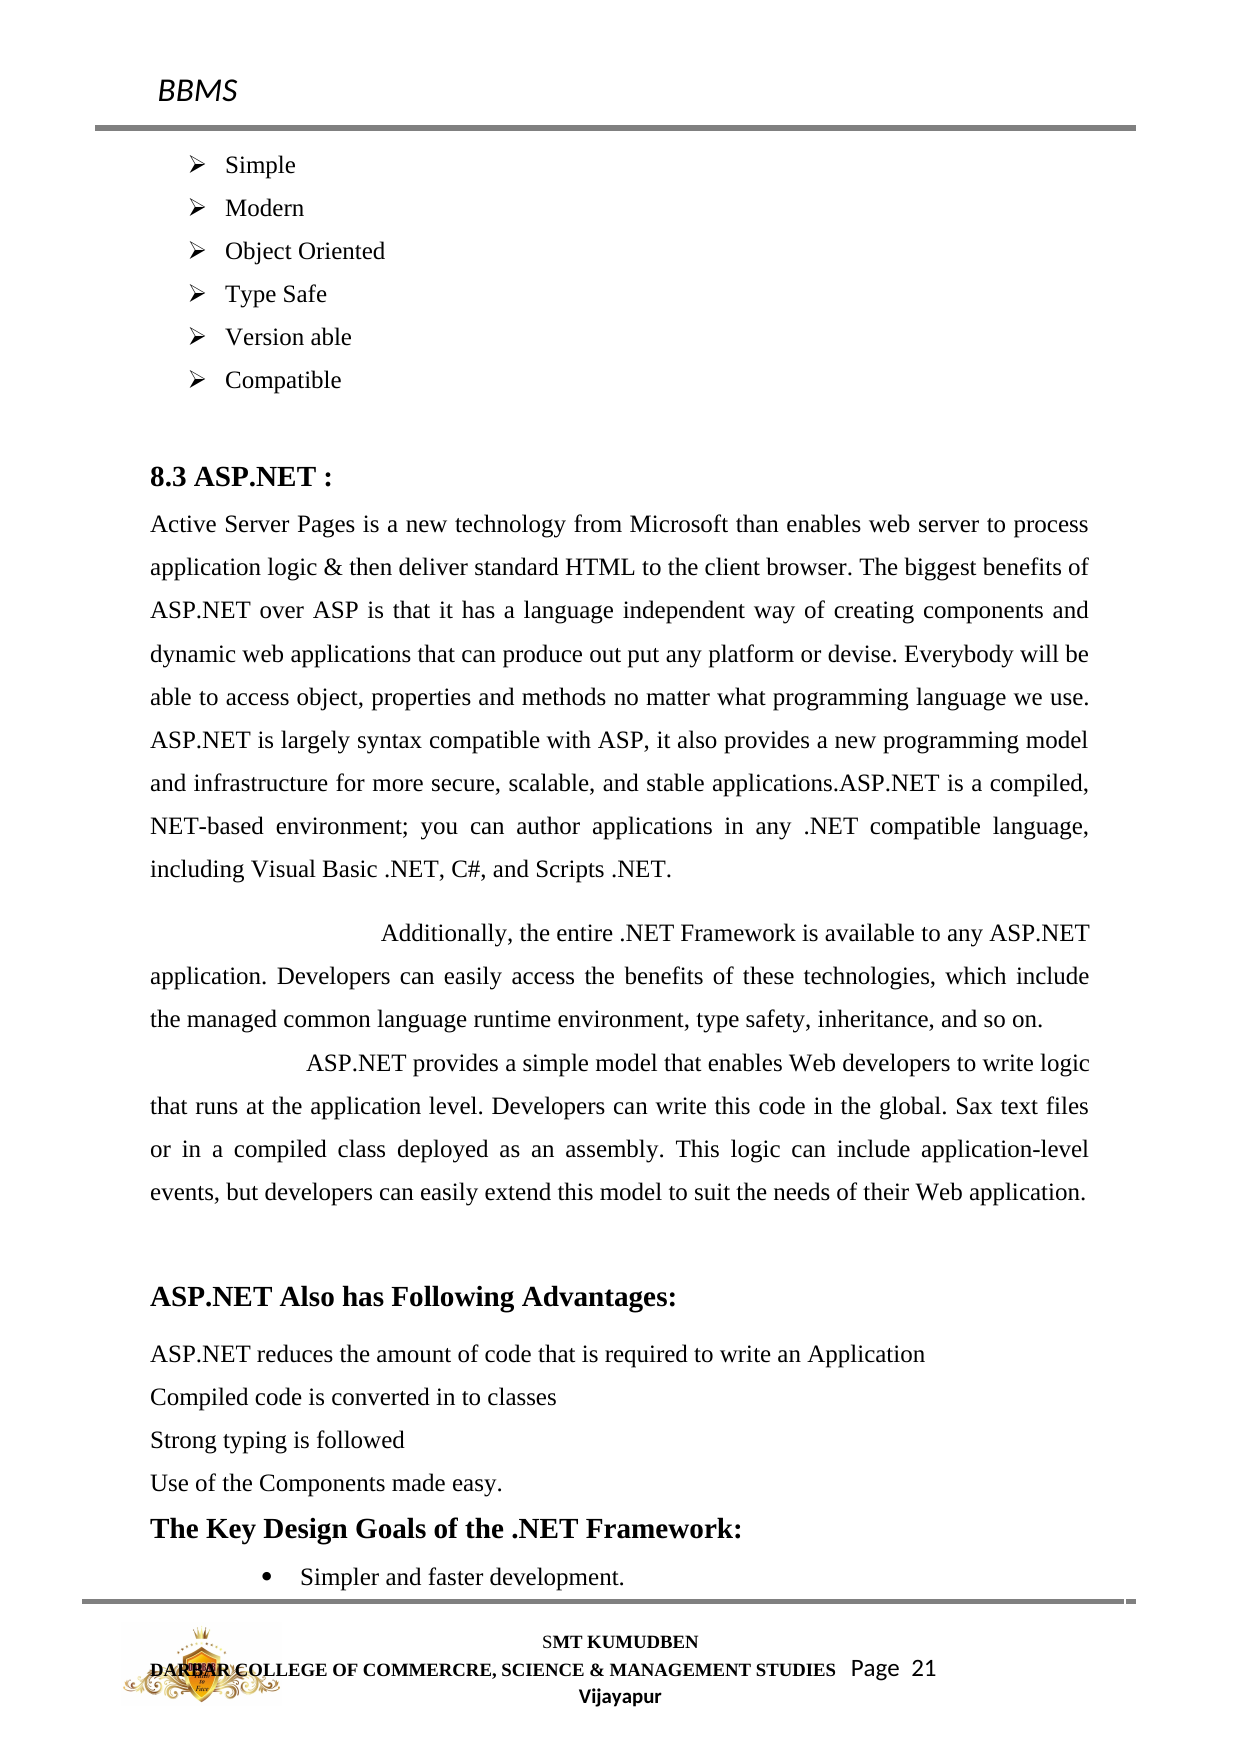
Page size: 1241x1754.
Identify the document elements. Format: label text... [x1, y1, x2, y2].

text Compiled code is converted in to classes [150, 1382, 1090, 1411]
text Additionally, the entire .NET Framework is available to any ASP.NET application. Developers can easily access the benefits of these technologies, which include the managed common language runtime environment, type safety, inheritance, and so on. [150, 918, 1090, 1033]
list Simple [187, 150, 1090, 179]
list Type Safe [187, 279, 1090, 308]
text Use of the Components made easy. [150, 1468, 1090, 1497]
text 8.3 ASP.NET : [150, 459, 1090, 493]
text The Key Design Goals of the .NET Framework: [150, 1511, 1090, 1545]
picture [121, 1622, 282, 1706]
text ASP.NET provides a simple model that enables Web developers to write logic that runs at the application level. Developers can write this code in the global. Sax text files or in a compiled class deployed as an assembly. This logic can include application-level events, but developers can easily extend this model to suit the needs of their Web application. [150, 1048, 1090, 1206]
list Simpler and faster development. [262, 1562, 1090, 1591]
text ASP.NET Also has Following Advantages: [150, 1279, 1090, 1313]
text Active Server Pages is a new technology from Microsoft than enables web server to process application logic & then deliver standard HTML to the client browser. The biggest benefits of ASP.NET over ASP is that it has a language independent way of creating components and dynamic web applications that can produce out put any platform or devise. Everybody will be able to access object, properties and methods no matter what programming language we use. ASP.NET is largely syntax compatible with ASP, it also provides a new programming model and infrastructure for more secure, scalable, and stable applications.ASP.NET is a compiled, NET-based environment; you can author applications in any .NET compatible language, including Visual Basic .NET, C#, and Scripts .NET. [150, 509, 1090, 883]
text ASP.NET reduces the amount of code that is required to write an Application [150, 1339, 1090, 1368]
list Version able [187, 322, 1090, 351]
text Strong typing is followed [150, 1425, 1090, 1454]
list Object Oriented [187, 236, 1090, 265]
list Compatible [187, 366, 1090, 394]
list Modern [187, 193, 1090, 222]
